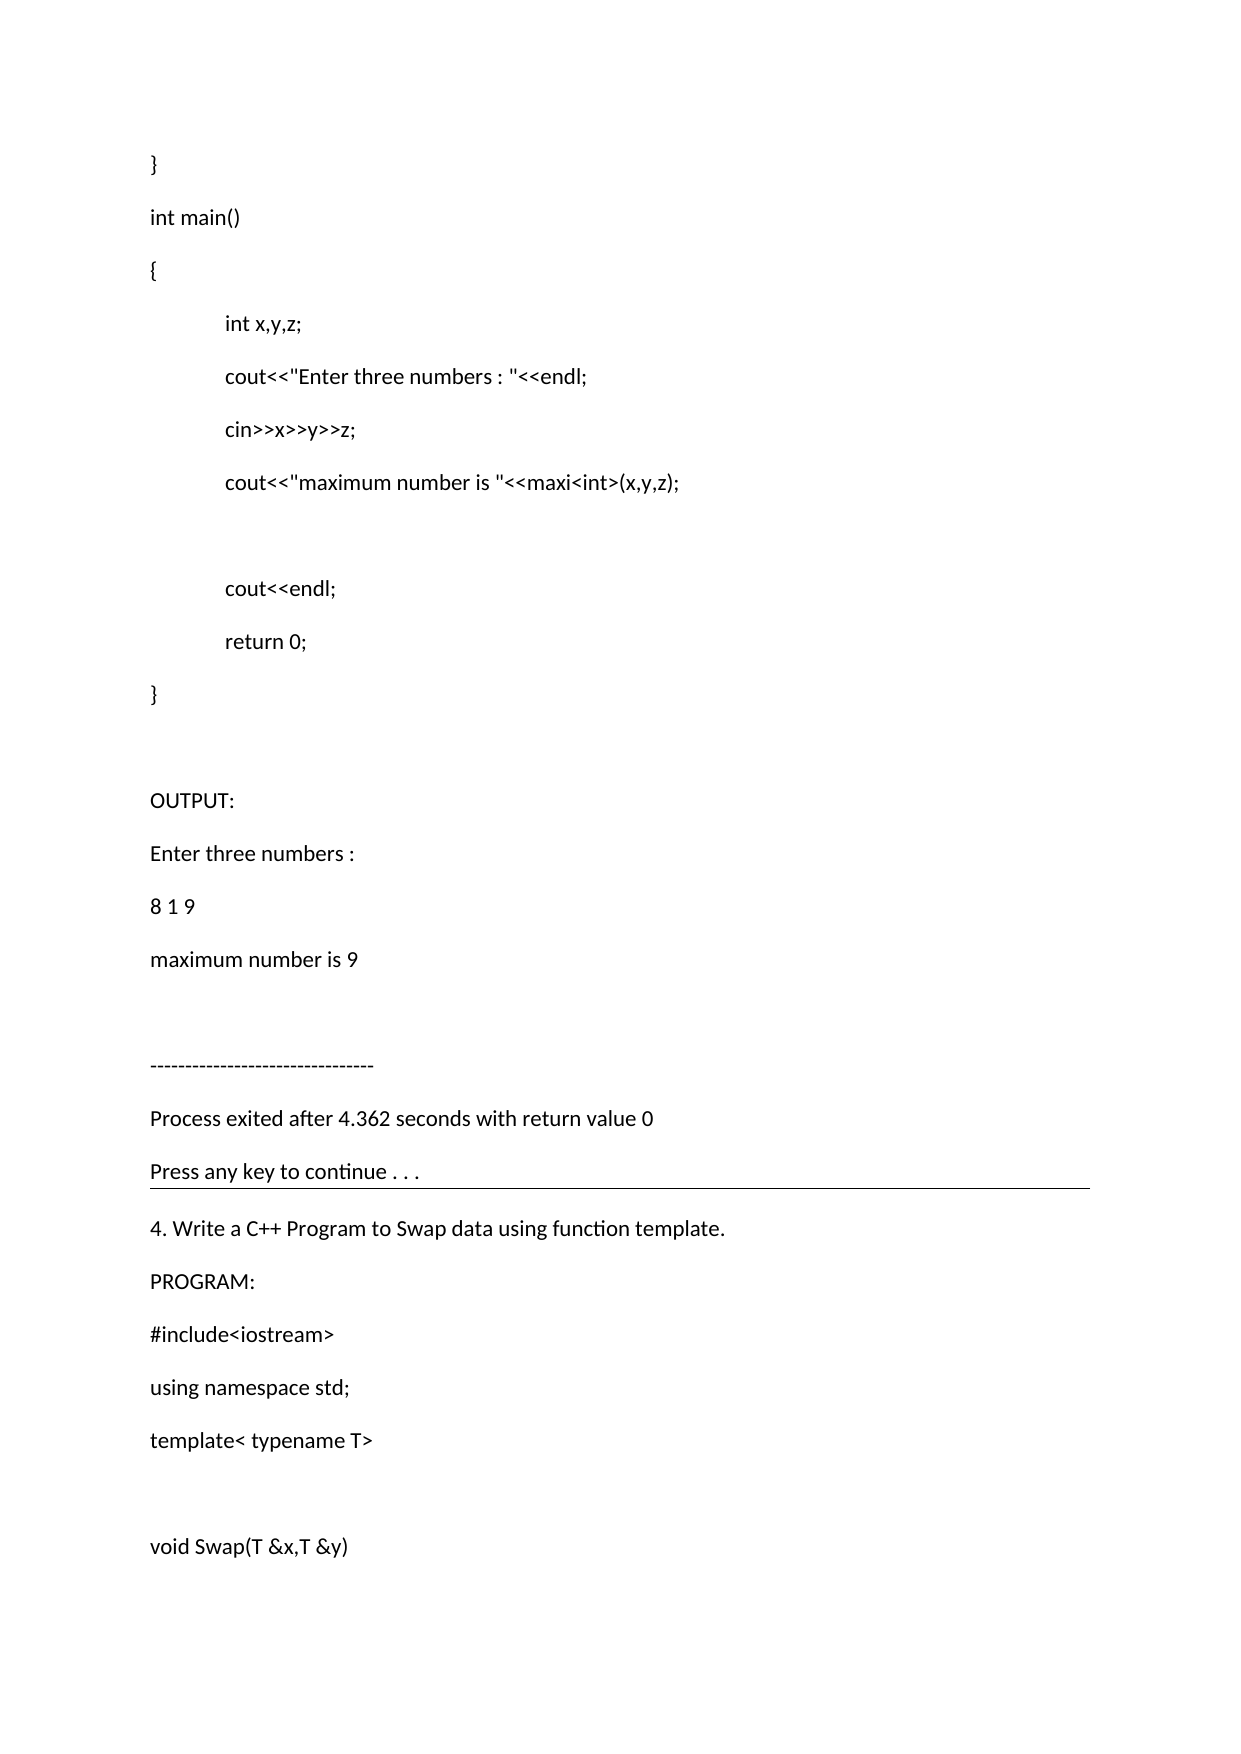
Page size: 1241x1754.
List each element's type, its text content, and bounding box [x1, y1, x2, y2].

text int main() [150, 203, 1090, 231]
text return 0; [150, 627, 1090, 655]
text Process exited after 4.362 seconds with return value 0 [150, 1104, 1090, 1132]
text } [150, 680, 1090, 708]
text using namespace std; [150, 1373, 1090, 1401]
text cin>>x>>y>>z; [150, 415, 1090, 443]
text #include<iostream> [150, 1320, 1090, 1348]
text PROGRAM: [150, 1267, 1090, 1295]
text OUTPUT: [150, 786, 1090, 814]
text Enter three numbers : [150, 839, 1090, 867]
text { [150, 256, 1090, 284]
text cout<<"Enter three numbers : "<<endl; [150, 362, 1090, 390]
text cout<<endl; [150, 574, 1090, 602]
text int x,y,z; [150, 309, 1090, 337]
text 8 1 9 [150, 892, 1090, 920]
text cout<<"maximum number is "<<maxi<int>(x,y,z); [150, 468, 1090, 496]
text template< typename T> [150, 1426, 1090, 1454]
text } [150, 150, 1090, 178]
text void Swap(T &x,T &y) [150, 1532, 1090, 1560]
text -------------------------------- [150, 1051, 1090, 1079]
text 4. Write a C++ Program to Swap data using function template. [150, 1214, 1090, 1242]
text maximum number is 9 [150, 945, 1090, 973]
text Press any key to continue . . . [150, 1157, 1090, 1188]
